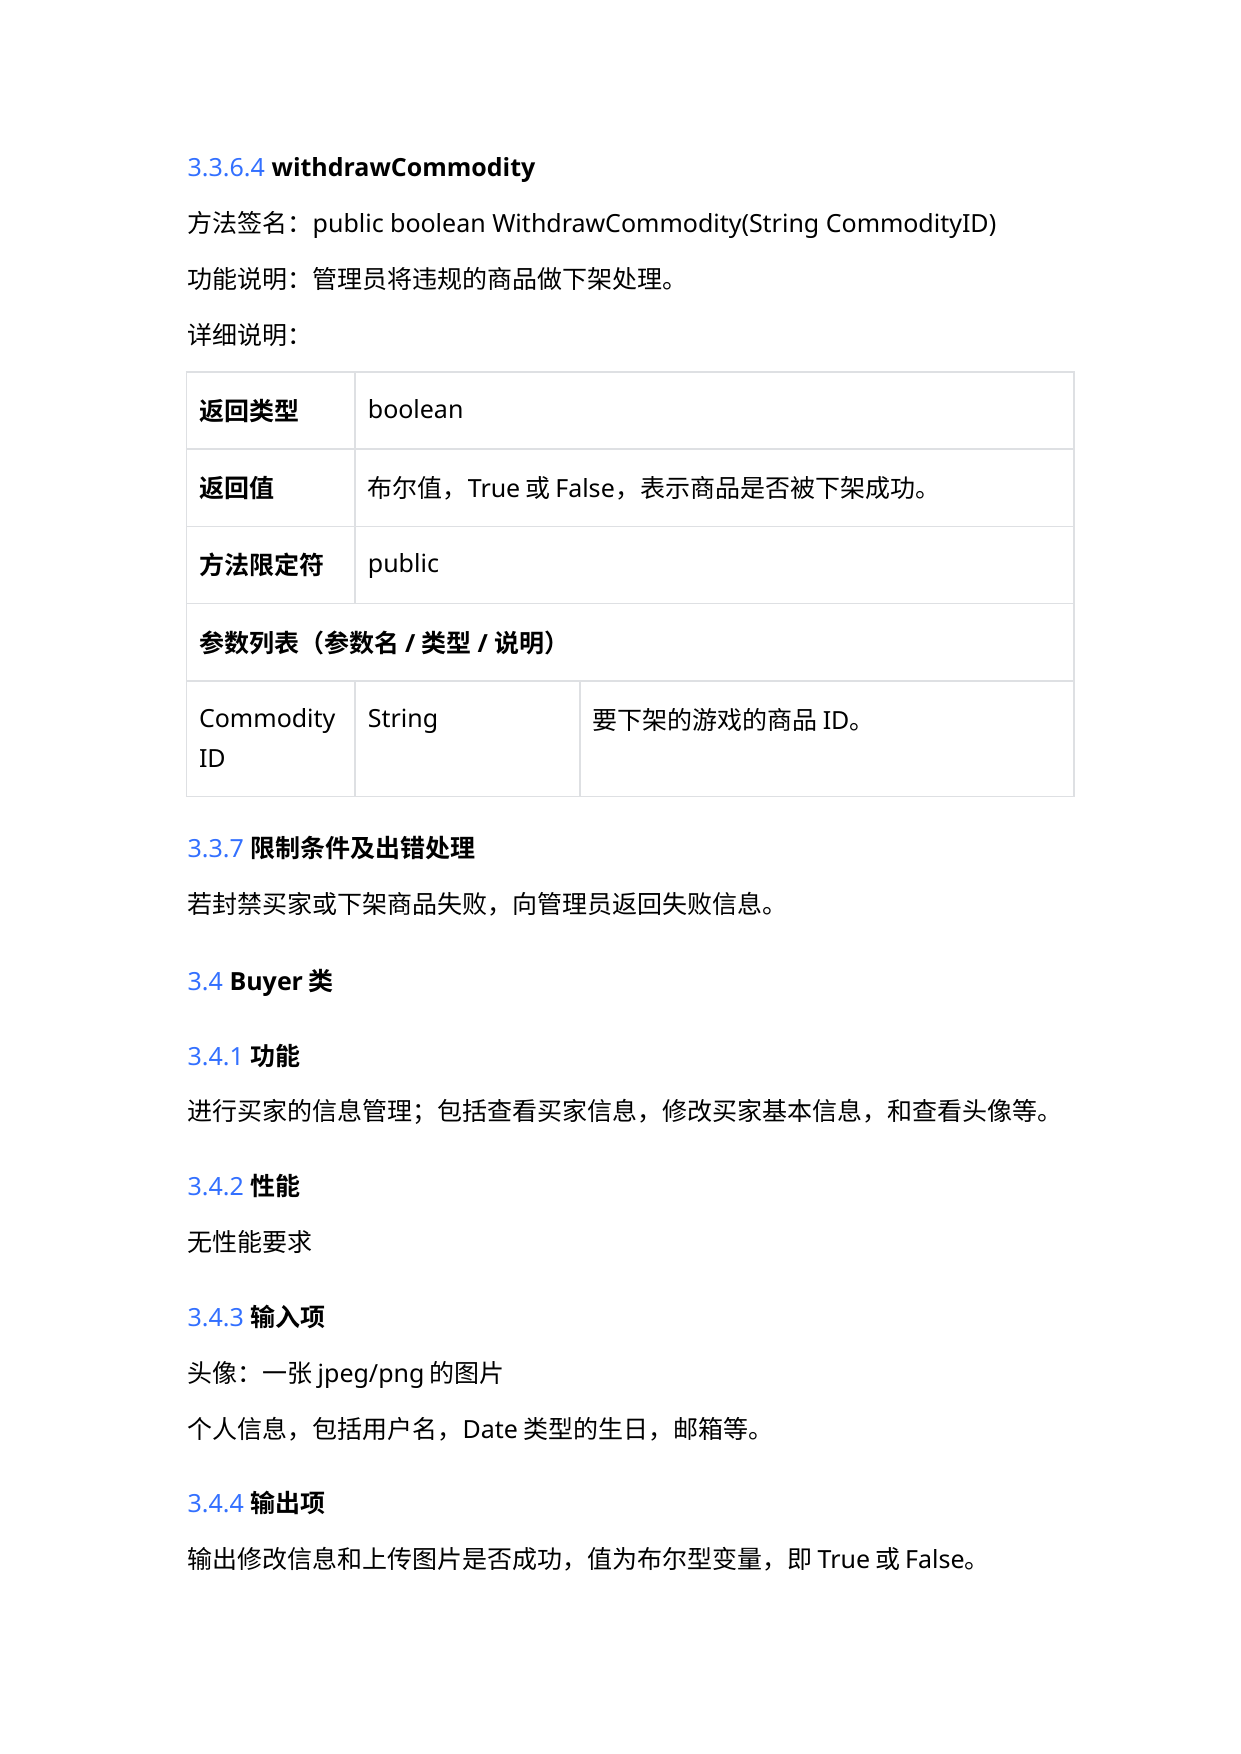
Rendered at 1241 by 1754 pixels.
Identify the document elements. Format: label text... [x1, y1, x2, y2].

text 个人信息，包括用户名，Date类型的生日，邮箱等。 [187, 1409, 1053, 1445]
table_cell 方法限定符 [187, 527, 354, 603]
text 进行买家的信息管理；包括查看买家信息，修改买家基本信息，和查看头像等。 [187, 1092, 1053, 1128]
text 输出修改信息和上传图片是否成功，值为布尔型变量，即True或False。 [187, 1540, 1053, 1576]
table_cell 参数列表（参数名 / 类型 / 说明） [187, 604, 1073, 680]
table_header 返回类型 [187, 373, 354, 448]
text 3.4 Buyer类 [187, 961, 1053, 997]
table_cell CommodityID [187, 682, 354, 796]
text 3.3.6.4 withdrawCommodity [187, 150, 1053, 184]
text 3.4.2 性能 [187, 1167, 1053, 1203]
table_cell 布尔值，True或False，表示商品是否被下架成功。 [356, 450, 1073, 526]
text 功能说明：管理员将违规的商品做下架处理。 [187, 259, 1053, 296]
text 若封禁买家或下架商品失败，向管理员返回失败信息。 [187, 884, 1053, 921]
table_cell 返回值 [187, 450, 354, 526]
text 详细说明： [187, 315, 1053, 351]
text 3.4.3 输入项 [187, 1297, 1053, 1333]
text 3.4.4 输出项 [187, 1484, 1053, 1520]
text 方法签名：public boolean WithdrawCommodity(String CommodityID) [187, 203, 1053, 239]
table_cell public [356, 527, 1073, 603]
text 3.4.1 功能 [187, 1036, 1053, 1072]
text 3.3.7 限制条件及出错处理 [187, 828, 1053, 865]
table_cell String [356, 682, 579, 796]
table_header boolean [356, 373, 1073, 448]
table_cell 要下架的游戏的商品ID。 [581, 682, 1073, 796]
text 头像：一张jpeg/png的图片 [187, 1353, 1053, 1389]
text 无性能要求 [187, 1222, 1053, 1259]
